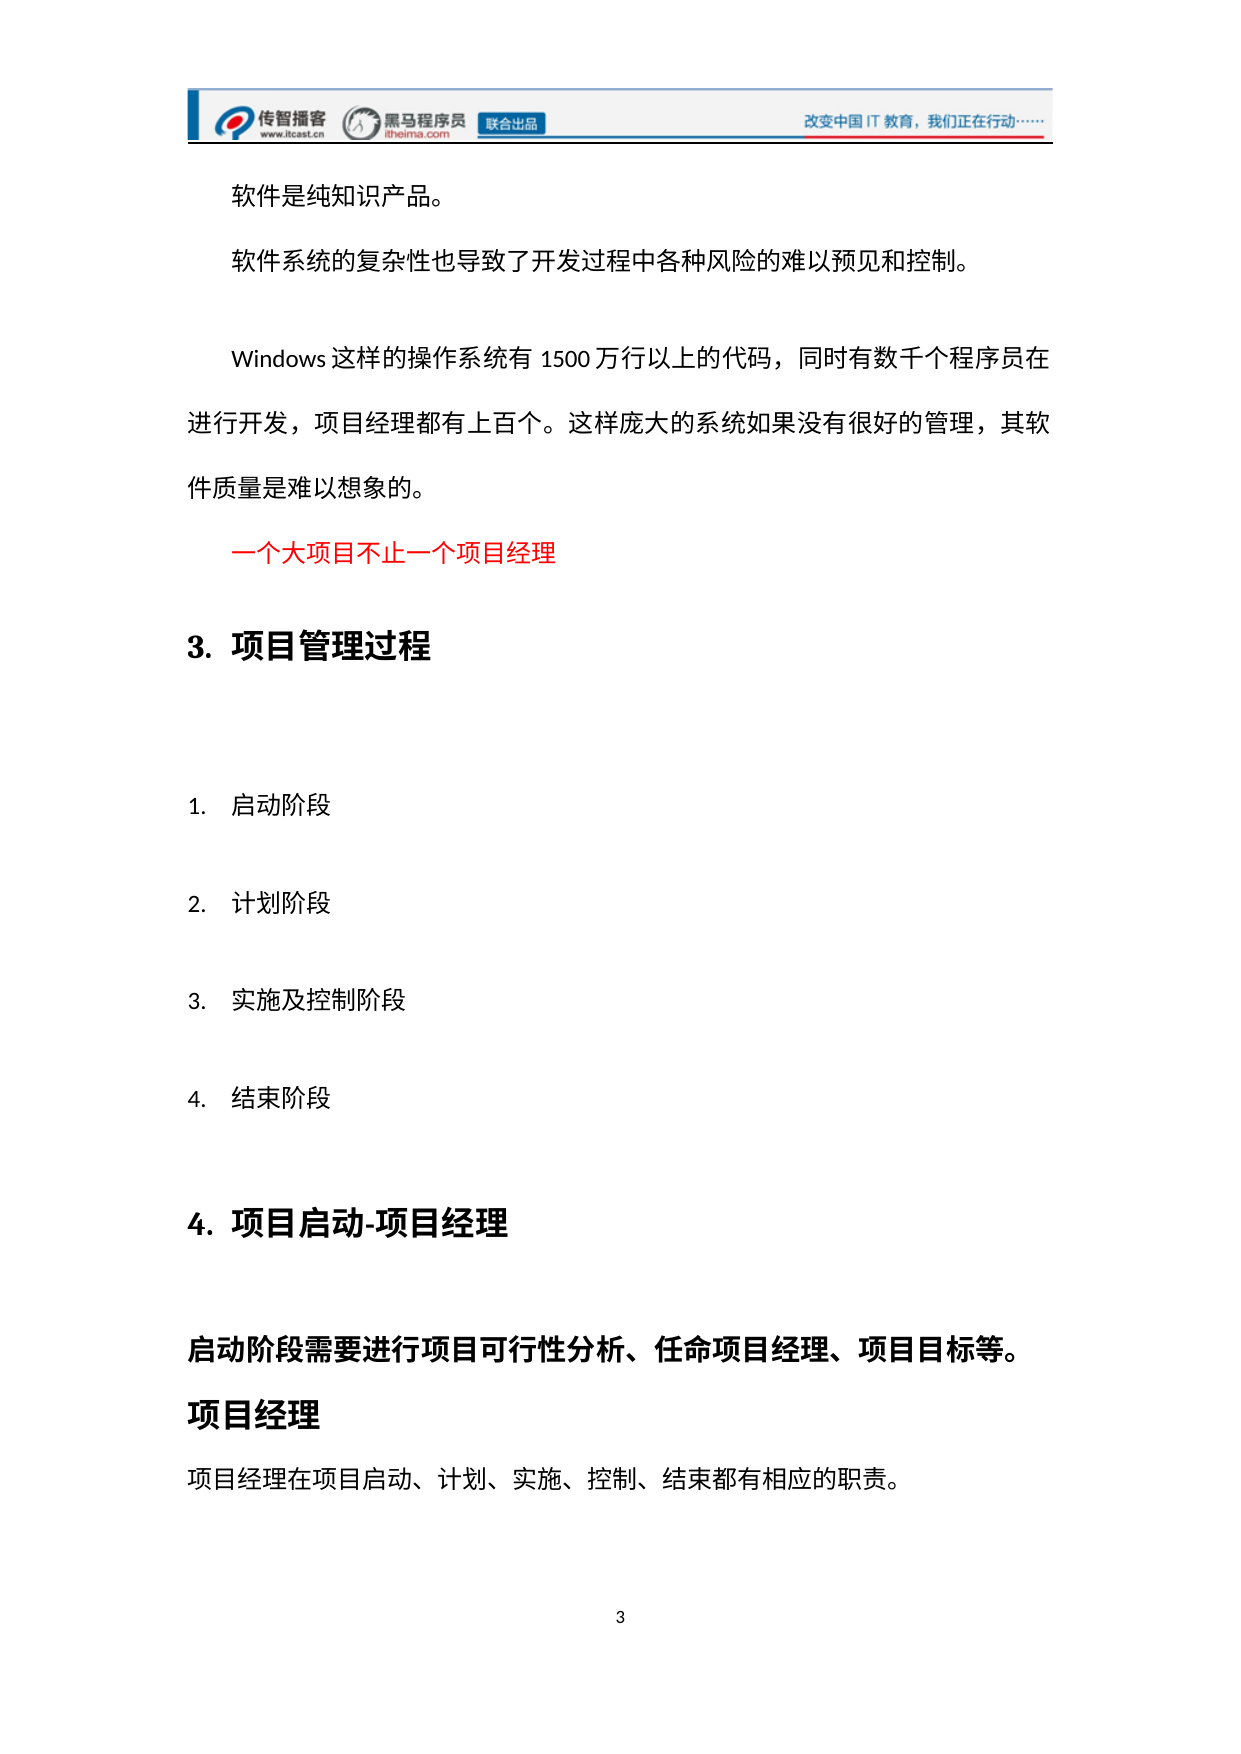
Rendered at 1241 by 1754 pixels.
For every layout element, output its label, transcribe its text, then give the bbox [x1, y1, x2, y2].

picture [187, 88, 1053, 140]
text 软件是纯知识产品。 [187, 162, 1053, 227]
text 启动阶段需要进行项目可行性分析、任命项目经理、项目目标等。 [187, 1316, 1053, 1381]
list 计划阶段 [187, 869, 1053, 966]
text 软件系统的复杂性也导致了开发过程中各种风险的难以预见和控制。 [187, 227, 1053, 292]
subtitle 项目启动-项目经理 [187, 1188, 1053, 1253]
list 结束阶段 [187, 1064, 1053, 1129]
list 实施及控制阶段 [187, 966, 1053, 1064]
text 项目经理 [187, 1381, 1053, 1446]
subtitle 项目管理过程 [187, 612, 1053, 677]
list 启动阶段 [187, 771, 1053, 869]
text 一个大项目不止一个项目经理 [187, 519, 1053, 584]
text Windows这样的操作系统有1500万行以上的代码，同时有数千个程序员在进行开发，项目经理都有上百个。这样庞大的系统如果没有很好的管理，其软件质量是难以想象的。 [187, 324, 1053, 519]
text 项目经理在项目启动、计划、实施、控制、结束都有相应的职责。 [187, 1446, 1053, 1511]
